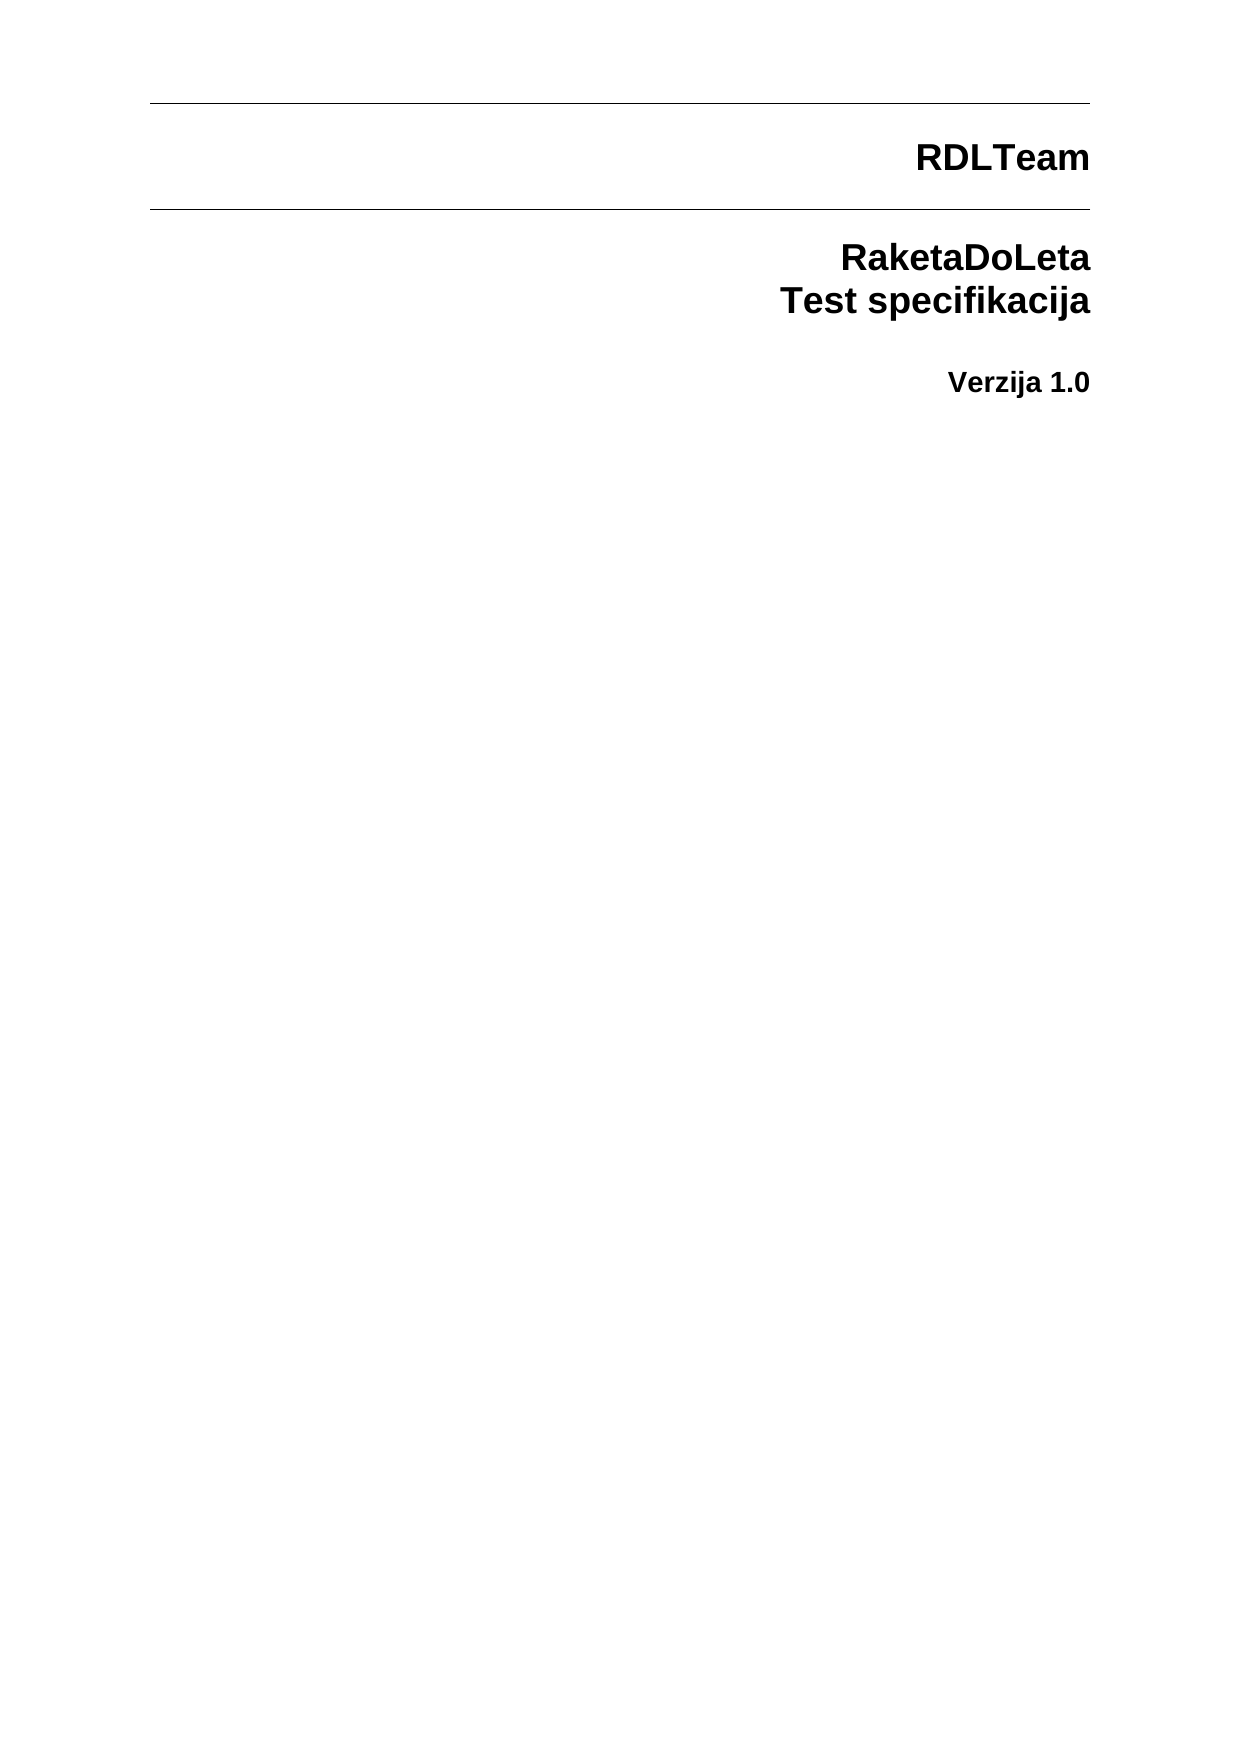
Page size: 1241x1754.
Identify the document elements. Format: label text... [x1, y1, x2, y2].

title RaketaDoLeta [150, 235, 1090, 278]
title Test specifikacija [150, 278, 1090, 322]
title Verzija 1.0 [150, 365, 1090, 398]
